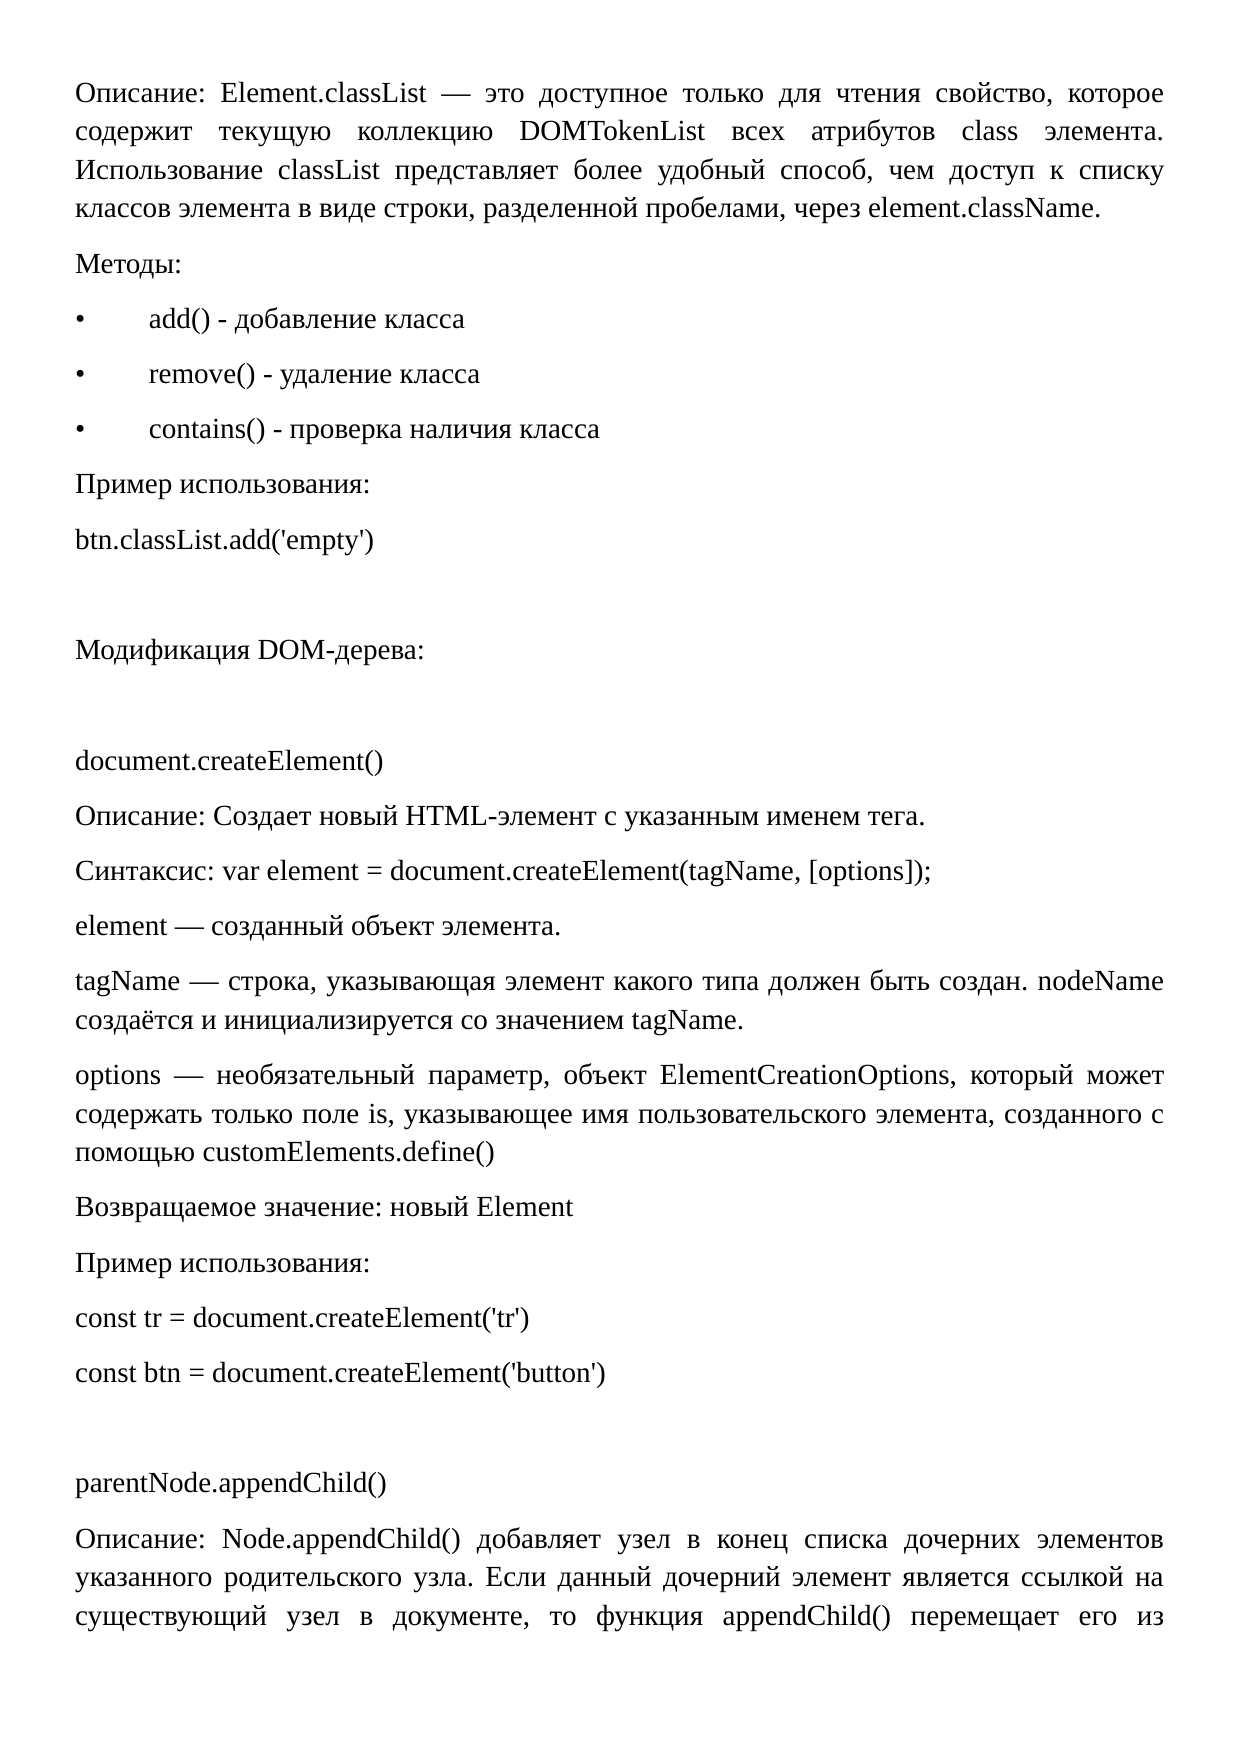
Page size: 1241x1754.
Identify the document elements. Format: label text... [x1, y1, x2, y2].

text options — необязательный параметр, объект ElementCreationOptions, который может содержать только поле is, указывающее имя пользовательского элемента, созданного с помощью customElements.define() [75, 1057, 1165, 1168]
text Описание: Element.classList — это доступное только для чтения свойство, которое содержит текущую коллекцию DOMTokenList всех атрибутов class элемента. Использование classList представляет более удобный способ, чем доступ к списку классов элемента в виде строки, разделенной пробелами, через element.className. [75, 75, 1165, 224]
text Синтаксис: var element = document.createElement(tagName, [options]); [75, 853, 1165, 887]
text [75, 1521, 1165, 1631]
text Описание: Создает новый HTML-элемент с указанным именем тега. [75, 798, 1165, 831]
text Методы: [75, 246, 1165, 279]
text btn.classList.add('empty') [75, 522, 1165, 555]
text Модификация DOM-дерева: [75, 632, 1165, 666]
text parentNode.appendChild() [75, 1466, 1165, 1499]
text element — созданный объект элемента. [75, 908, 1165, 942]
text • remove() - удаление класса [75, 356, 1165, 390]
text Пример использования: [75, 1245, 1165, 1278]
text Пример использования: [75, 467, 1165, 500]
text Возвращаемое значение: новый Element [75, 1189, 1165, 1223]
text • add() - добавление класса [75, 301, 1165, 334]
text const tr = document.createElement('tr') [75, 1300, 1165, 1333]
text const btn = document.createElement('button') [75, 1355, 1165, 1389]
text document.createElement() [75, 743, 1165, 776]
text tagName — строка, указывающая элемент какого типа должен быть создан. nodeName создаётся и инициализируется со значением tagName. [75, 963, 1165, 1036]
text • contains() - проверка наличия класса [75, 411, 1165, 445]
